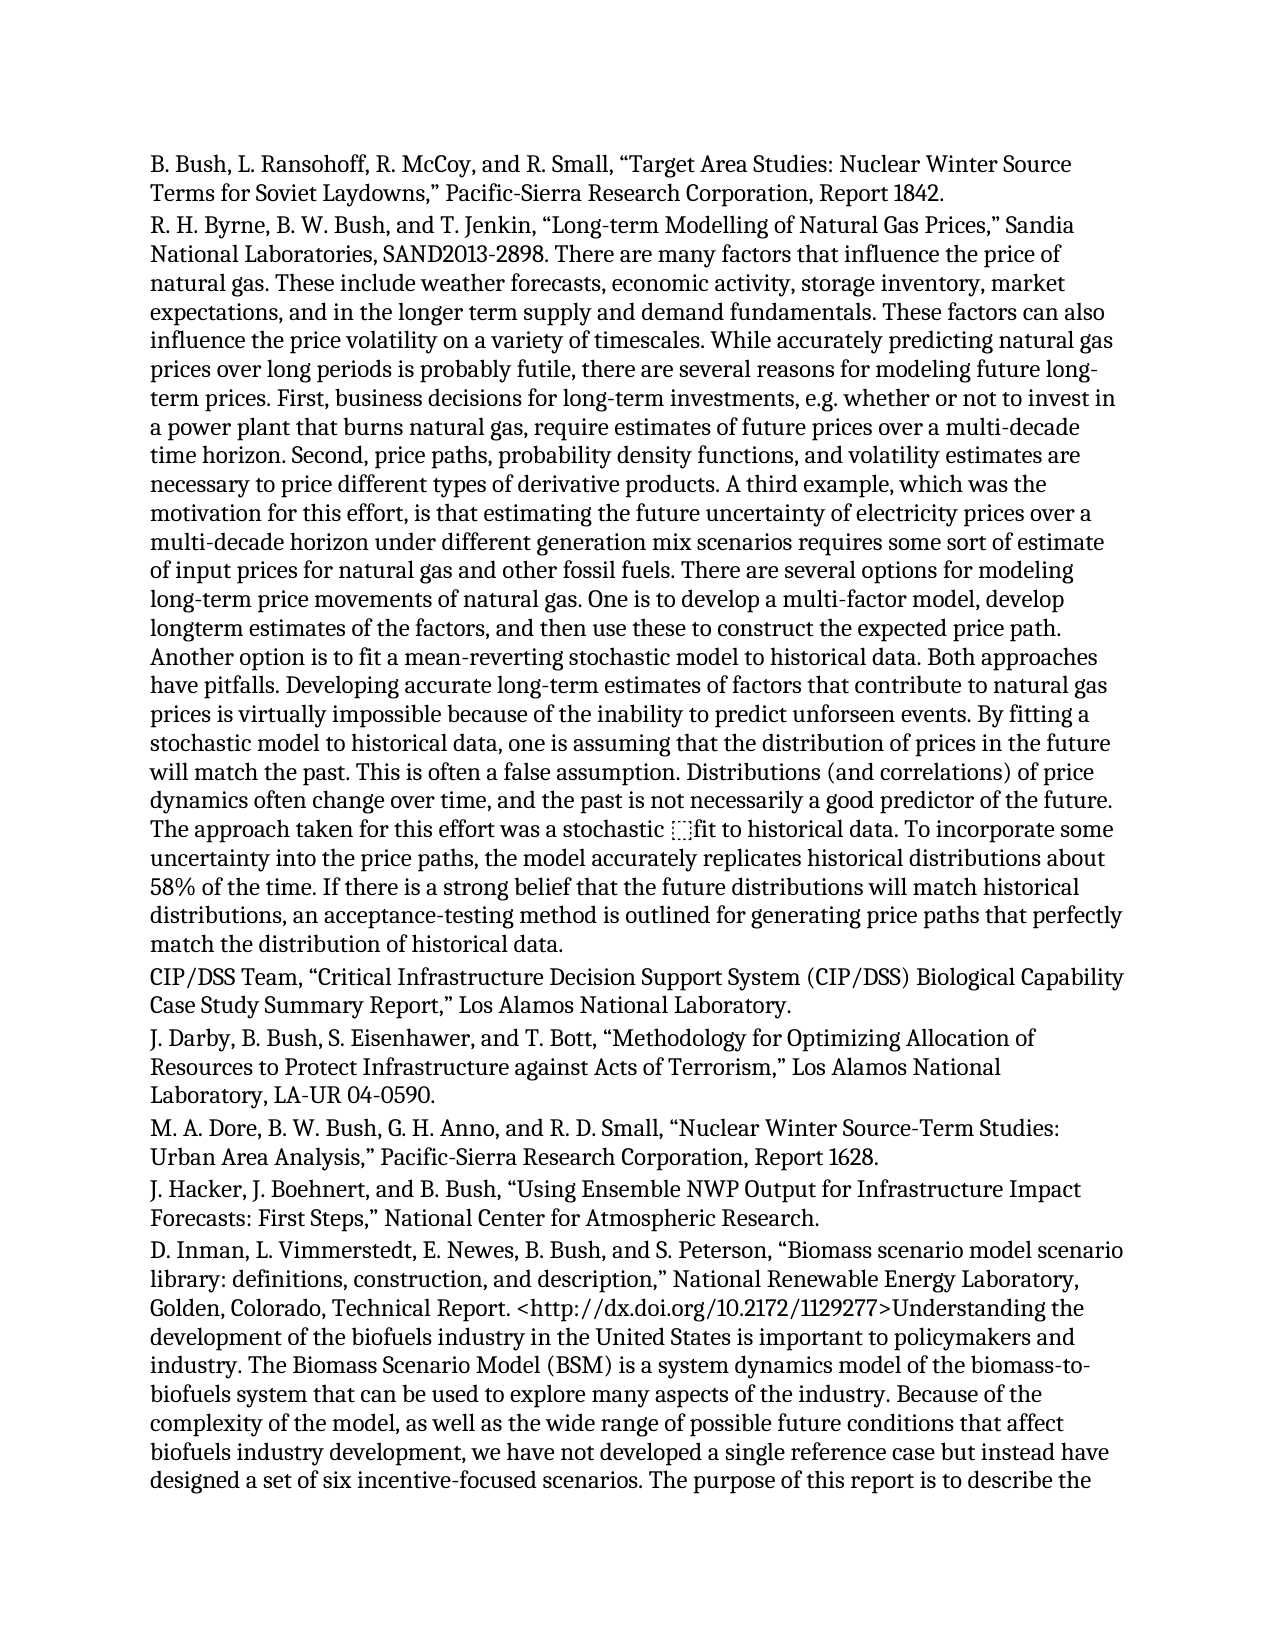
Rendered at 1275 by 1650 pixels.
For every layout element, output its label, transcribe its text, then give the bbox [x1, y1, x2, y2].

text J. Darby, B. Bush, S. Eisenhawer, and T. Bott, “Methodology for Optimizing Allocation of Resources to Protect Infrastructure against Acts of Terrorism,” Los Alamos National Laboratory, LA-UR 04-0590. [150, 1024, 1125, 1110]
text R. H. Byrne, B. W. Bush, and T. Jenkin, “Long-term Modelling of Natural Gas Prices,” Sandia National Laboratories, SAND2013-2898. There are many factors that influence the price of natural gas. These include weather forecasts, economic activity, storage inventory, market expectations, and in the longer term supply and demand fundamentals. These factors can also influence the price volatility on a variety of timescales. While accurately predicting natural gas prices over long periods is probably futile, there are several reasons for modeling future long-term prices. First, business decisions for long-term investments, e.g. whether or not to invest in a power plant that burns natural gas, require estimates of future prices over a multi-decade time horizon. Second, price paths, probability density functions, and volatility estimates are necessary to price different types of derivative products. A third example, which was the motivation for this effort, is that estimating the future uncertainty of electricity prices over a multi-decade horizon under different generation mix scenarios requires some sort of estimate of input prices for natural gas and other fossil fuels. There are several options for modeling long-term price movements of natural gas. One is to develop a multi-factor model, develop longterm estimates of the factors, and then use these to construct the expected price path. Another option is to fit a mean-reverting stochastic model to historical data. Both approaches have pitfalls. Developing accurate long-term estimates of factors that contribute to natural gas prices is virtually impossible because of the inability to predict unforseen events. By fitting a stochastic model to historical data, one is assuming that the distribution of prices in the future will match the past. This is often a false assumption. Distributions (and correlations) of price dynamics often change over time, and the past is not necessarily a good predictor of the future. The approach taken for this effort was a stochastic ⬚fit to historical data. To incorporate some uncertainty into the price paths, the model accurately replicates historical distributions about 58% of the time. If there is a strong belief that the future distributions will match historical distributions, an acceptance-testing method is outlined for generating price paths that perfectly match the distribution of historical data. [150, 211, 1125, 959]
text B. Bush, L. Ransohoff, R. McCoy, and R. Small, “Target Area Studies: Nuclear Winter Source Terms for Soviet Laydowns,” Pacific-Sierra Research Corporation, Report 1842. [150, 150, 1125, 207]
text CIP/DSS Team, “Critical Infrastructure Decision Support System (CIP/DSS) Biological Capability Case Study Summary Report,” Los Alamos National Laboratory. [150, 962, 1125, 1020]
text J. Hacker, J. Boehnert, and B. Bush, “Using Ensemble NWP Output for Infrastructure Impact Forecasts: First Steps,” National Center for Atmospheric Research. [150, 1175, 1125, 1232]
text M. A. Dore, B. W. Bush, G. H. Anno, and R. D. Small, “Nuclear Winter Source-Term Studies: Urban Area Analysis,” Pacific-Sierra Research Corporation, Report 1628. [150, 1114, 1125, 1171]
